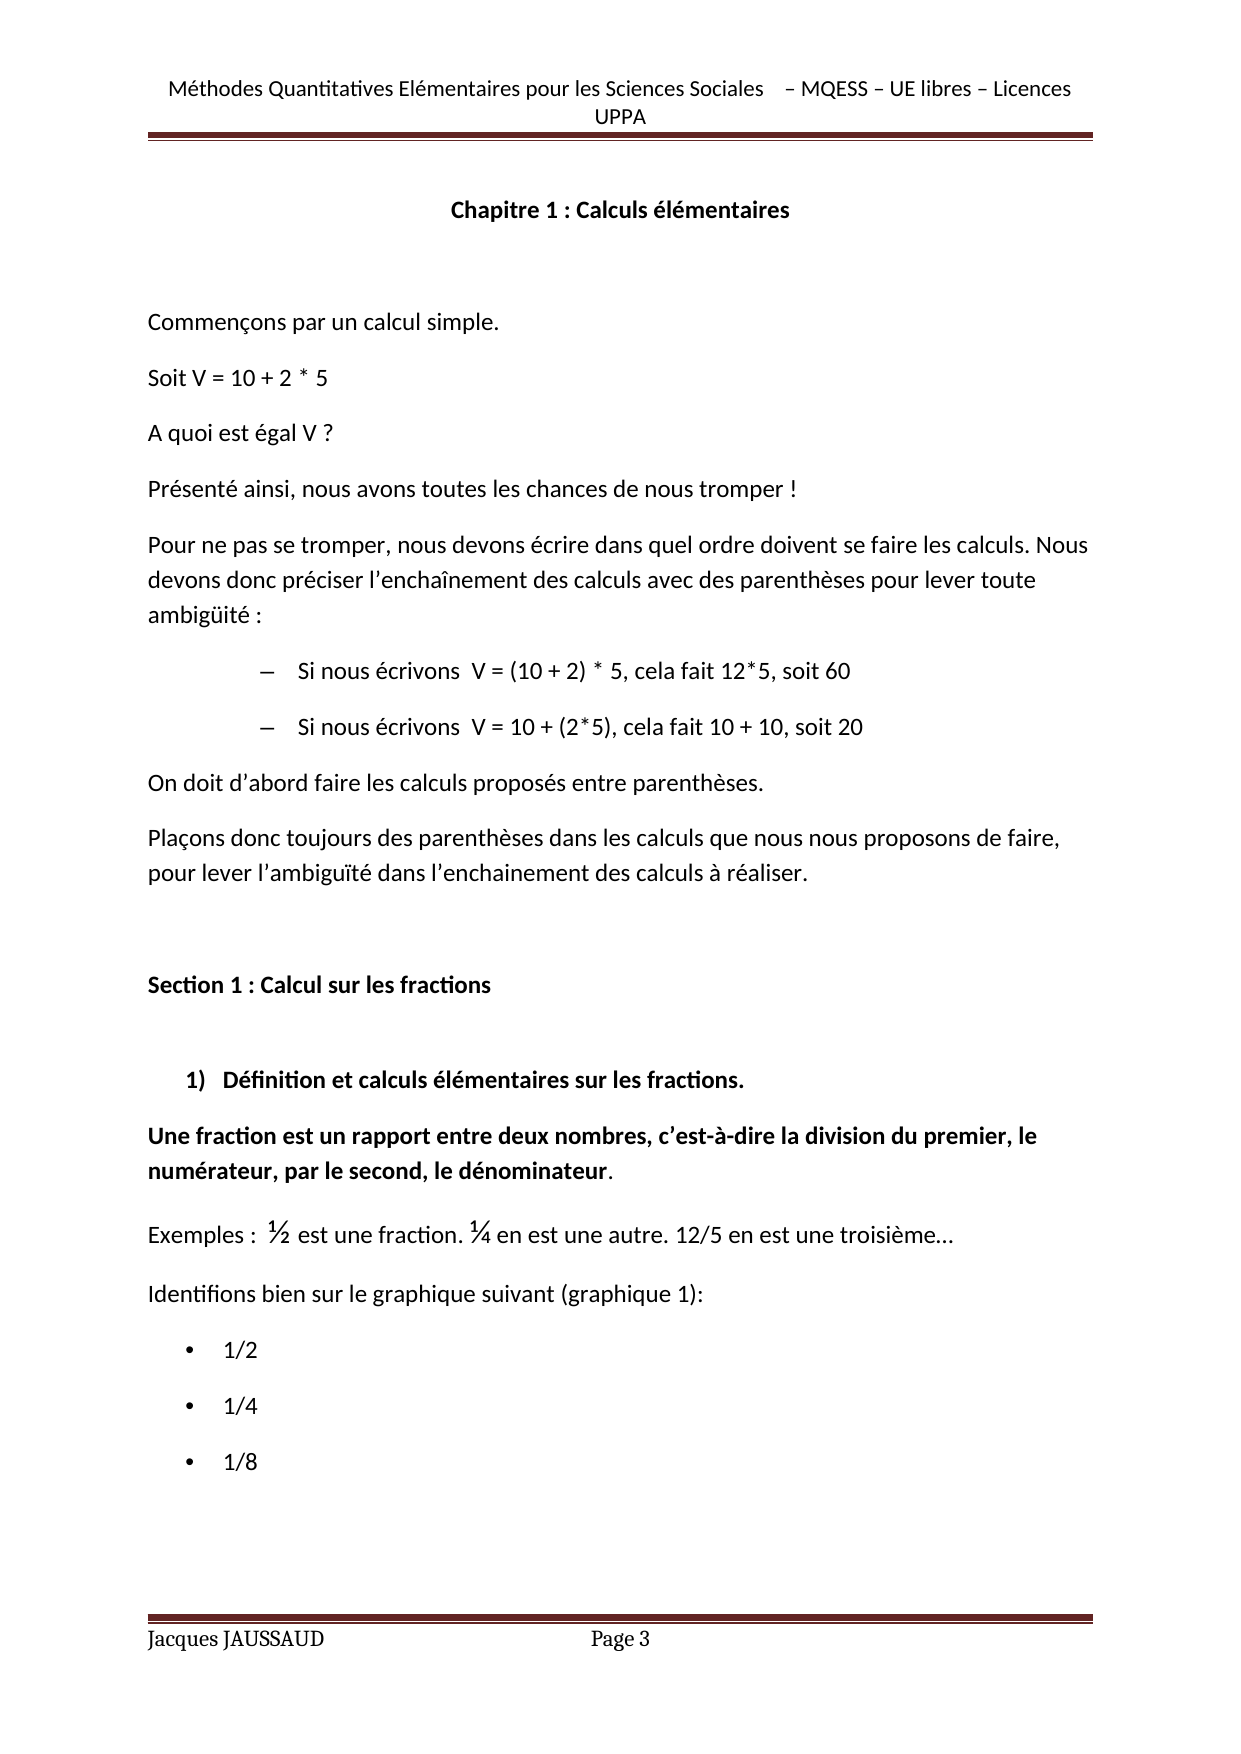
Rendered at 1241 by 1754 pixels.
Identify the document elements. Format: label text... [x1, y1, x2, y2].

text On doit d’abord faire les calculs proposés entre parenthèses. [148, 767, 1093, 797]
list 1/2 [185, 1334, 1093, 1365]
list Si nous écrivons V = 10 + (2*5), cela fait 10 + 10, soit 20 [260, 711, 1093, 741]
text Chapitre 1 : Calculs élémentaires [148, 194, 1093, 225]
text Soit V = 10 + 2 * 5 [148, 362, 1093, 392]
text Plaçons donc toujours des parenthèses dans les calculs que nous nous proposons de faire, pour lever l’ambiguïté dans l’enchainement des calculs à réaliser. [148, 823, 1093, 888]
list Si nous écrivons V = (10 + 2) * 5, cela fait 12*5, soit 60 [260, 655, 1093, 686]
list 1/8 [185, 1446, 1093, 1477]
text Commençons par un calcul simple. [148, 306, 1093, 336]
text Identifions bien sur le graphique suivant (graphique 1): [148, 1278, 1093, 1309]
text Pour ne pas se tromper, nous devons écrire dans quel ordre doivent se faire les calculs. Nous devons donc préciser l’enchaînement des calculs avec des parenthèses pour lever toute ambigüité : [148, 529, 1093, 630]
text A quoi est égal V ? [148, 418, 1093, 448]
list 1/4 [185, 1390, 1093, 1421]
text Présenté ainsi, nous avons toutes les chances de nous tromper ! [148, 473, 1093, 504]
text Section 1 : Calcul sur les fractions [148, 969, 1093, 1000]
text Exemples : ½ est une fraction. ¼ en est une autre. 12/5 en est une troisième… [148, 1211, 1093, 1252]
text Une fraction est un rapport entre deux nombres, c’est-à-dire la division du premier, le numérateur, par le second, le dénominateur. [148, 1120, 1093, 1186]
list Définition et calculs élémentaires sur les fractions. [185, 1064, 1093, 1095]
